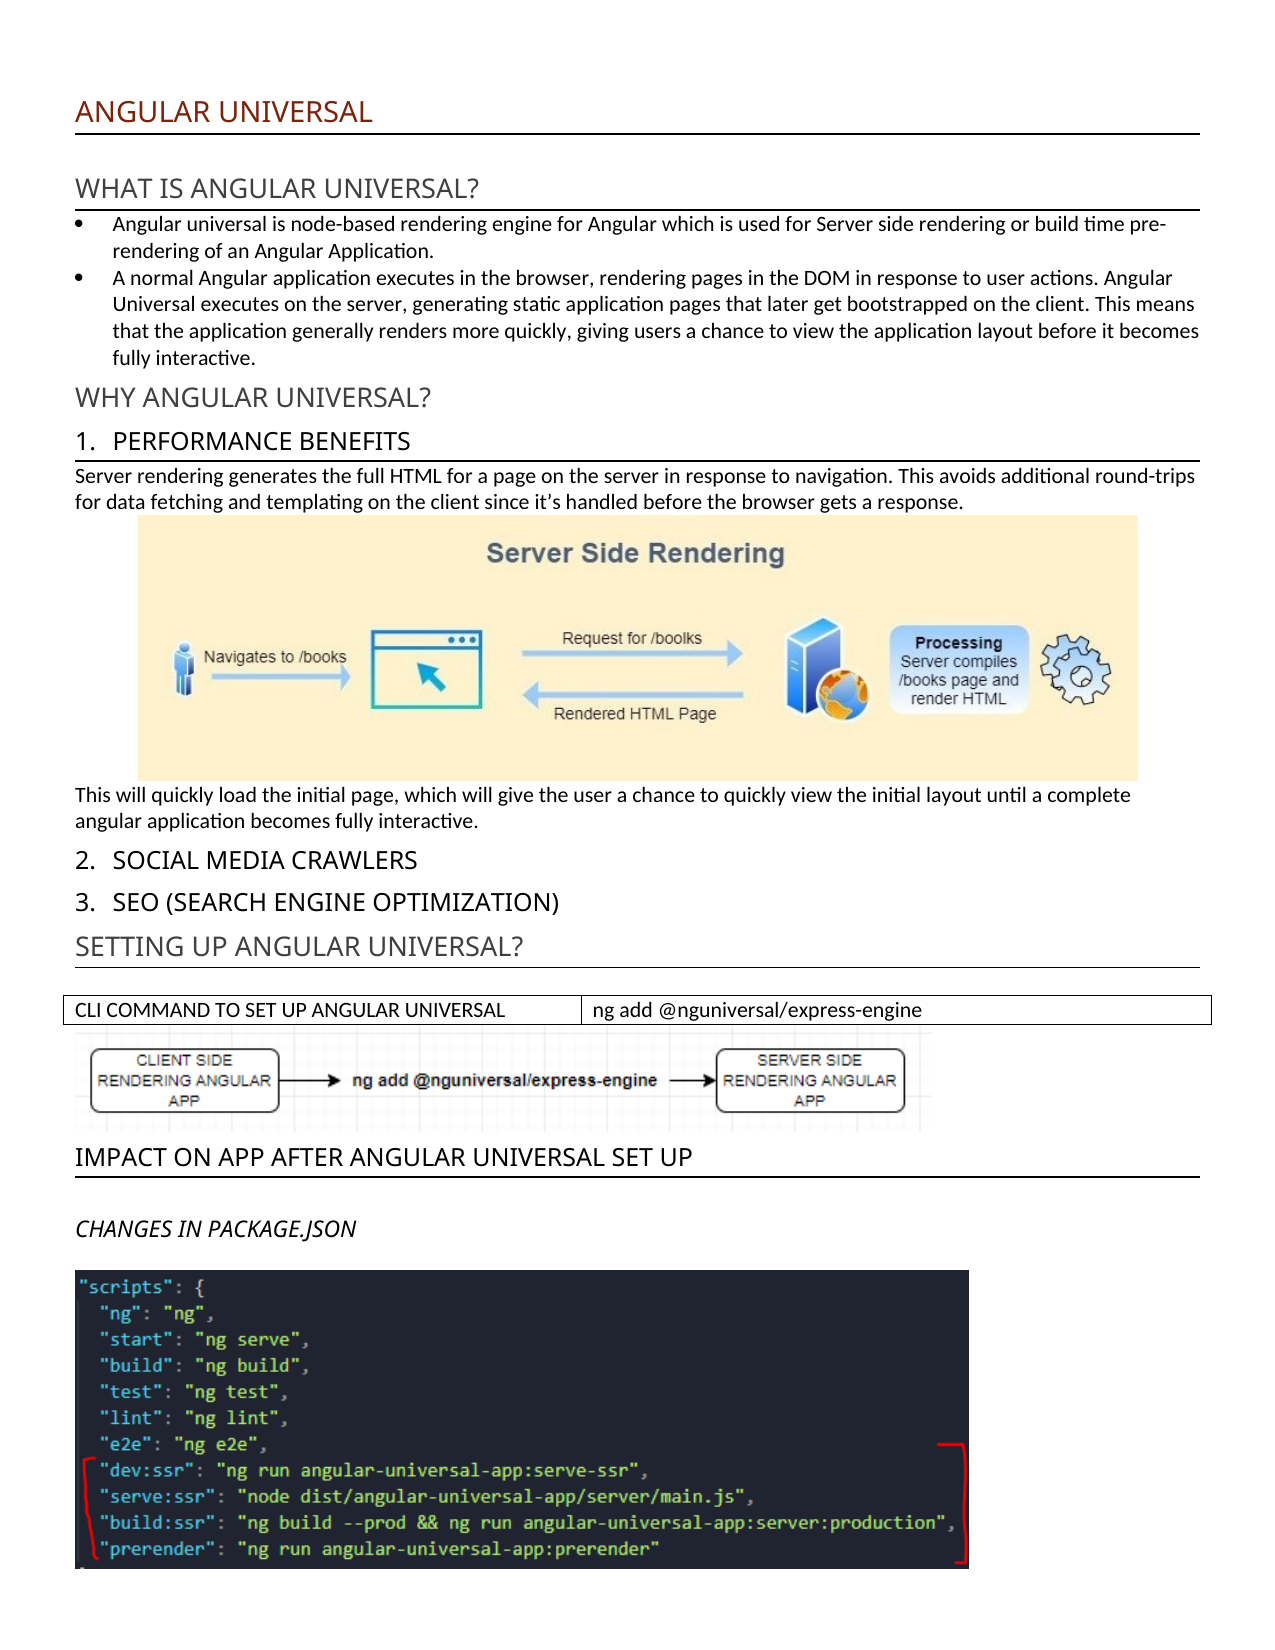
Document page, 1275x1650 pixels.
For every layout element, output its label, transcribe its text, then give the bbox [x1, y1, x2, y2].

subtitle SOCIAL MEDIA CRAWLERS [75, 843, 1200, 877]
subtitle WHAT IS ANGULAR UNIVERSAL? [75, 170, 1200, 209]
text Server rendering generates the full HTML for a page on the server in response to navigation. This avoids additional round-trips for data fetching and templating on the client since it’s handled before the browser gets a response. [75, 462, 1200, 515]
list Angular universal is node-based rendering engine for Angular which is used for Server side rendering or build time pre-rendering of an Angular Application. [75, 211, 1200, 264]
table_header CLI COMMAND TO SET UP ANGULAR UNIVERSAL [64, 996, 581, 1024]
subtitle SETTING UP ANGULAR UNIVERSAL? [75, 927, 1200, 967]
subtitle ANGULAR UNIVERSAL [75, 92, 1200, 133]
subtitle IMPACT ON APP AFTER ANGULAR UNIVERSAL SET UP [75, 1140, 1200, 1176]
subtitle WHY ANGULAR UNIVERSAL? [75, 379, 1200, 416]
table_header ng add @nguniversal/express-engine [582, 996, 1211, 1024]
list A normal Angular application executes in the browser, rendering pages in the DOM in response to user actions. Angular Universal executes on the server, generating static application pages that later get bootstrapped on the client. This means that the application generally renders more quickly, giving users a chance to view the application layout before it becomes fully interactive. [75, 264, 1200, 371]
picture [137, 515, 1138, 781]
text This will quickly load the initial page, which will give the user a chance to quickly view the initial layout until a complete angular application becomes fully interactive. [75, 781, 1200, 834]
subtitle SEO (SEARCH ENGINE OPTIMIZATION) [75, 885, 1200, 919]
picture [75, 1025, 932, 1132]
picture [75, 1270, 969, 1569]
subtitle CHANGES IN PACKAGE.JSON [75, 1213, 1200, 1244]
subtitle PERFORMANCE BENEFITS [75, 424, 1200, 460]
